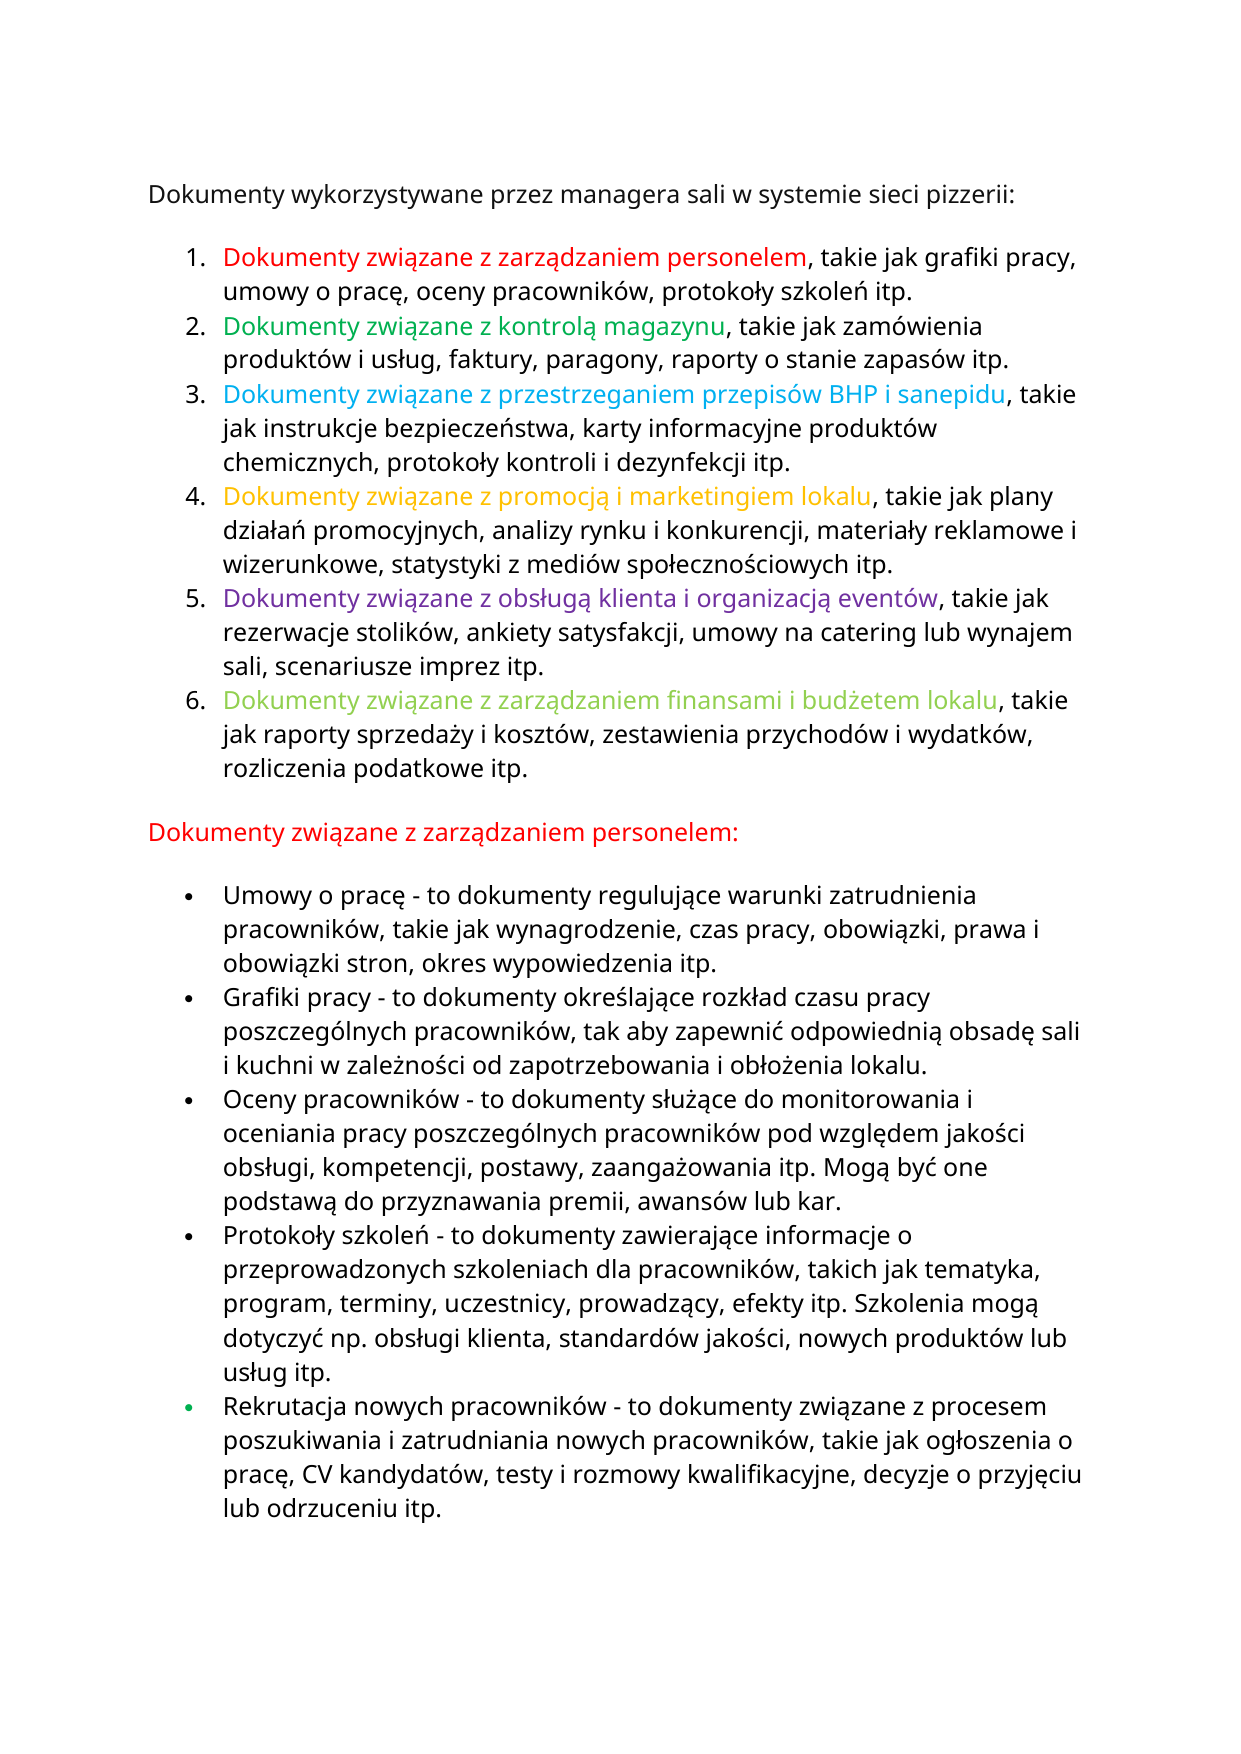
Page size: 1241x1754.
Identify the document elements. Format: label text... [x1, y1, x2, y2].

list Dokumenty związane z kontrolą magazynu, takie jak zamówienia produktów i usług, faktury, paragony, raporty o stanie zapasów itp. [185, 308, 1093, 376]
list Dokumenty związane z obsługą klienta i organizacją eventów, takie jak rezerwacje stolików, ankiety satysfakcji, umowy na catering lub wynajem sali, scenariusze imprez itp. [185, 581, 1093, 683]
list Grafiki pracy - to dokumenty określające rozkład czasu pracy poszczególnych pracowników, tak aby zapewnić odpowiednią obsadę sali i kuchni w zależności od zapotrzebowania i obłożenia lokalu. [185, 979, 1093, 1082]
list Protokoły szkoleń - to dokumenty zawierające informacje o przeprowadzonych szkoleniach dla pracowników, takich jak tematyka, program, terminy, uczestnicy, prowadzący, efekty itp. Szkolenia mogą dotyczyć np. obsługi klienta, standardów jakości, nowych produktów lub usług itp. [185, 1218, 1093, 1388]
text Dokumenty związane z zarządzaniem personelem: [148, 814, 1093, 848]
list Dokumenty związane z zarządzaniem personelem, takie jak grafiki pracy, umowy o pracę, oceny pracowników, protokoły szkoleń itp. [185, 240, 1093, 308]
list Oceny pracowników - to dokumenty służące do monitorowania i oceniania pracy poszczególnych pracowników pod względem jakości obsługi, kompetencji, postawy, zaangażowania itp. Mogą być one podstawą do przyznawania premii, awansów lub kar. [185, 1082, 1093, 1218]
list Rekrutacja nowych pracowników - to dokumenty związane z procesem poszukiwania i zatrudniania nowych pracowników, takie jak ogłoszenia o pracę, CV kandydatów, testy i rozmowy kwalifikacyjne, decyzje o przyjęciu lub odrzuceniu itp. [185, 1388, 1093, 1524]
list Dokumenty związane z przestrzeganiem przepisów BHP i sanepidu, takie jak instrukcje bezpieczeństwa, karty informacyjne produktów chemicznych, protokoły kontroli i dezynfekcji itp. [185, 376, 1093, 478]
list Dokumenty związane z promocją i marketingiem lokalu, takie jak plany działań promocyjnych, analizy rynku i konkurencji, materiały reklamowe i wizerunkowe, statystyki z mediów społecznościowych itp. [185, 478, 1093, 581]
list Umowy o pracę - to dokumenty regulujące warunki zatrudnienia pracowników, takie jak wynagrodzenie, czas pracy, obowiązki, prawa i obowiązki stron, okres wypowiedzenia itp. [185, 877, 1093, 979]
text Dokumenty wykorzystywane przez managera sali w systemie sieci pizzerii: [148, 177, 1093, 211]
list Dokumenty związane z zarządzaniem finansami i budżetem lokalu, takie jak raporty sprzedaży i kosztów, zestawienia przychodów i wydatków, rozliczenia podatkowe itp. [185, 683, 1093, 785]
